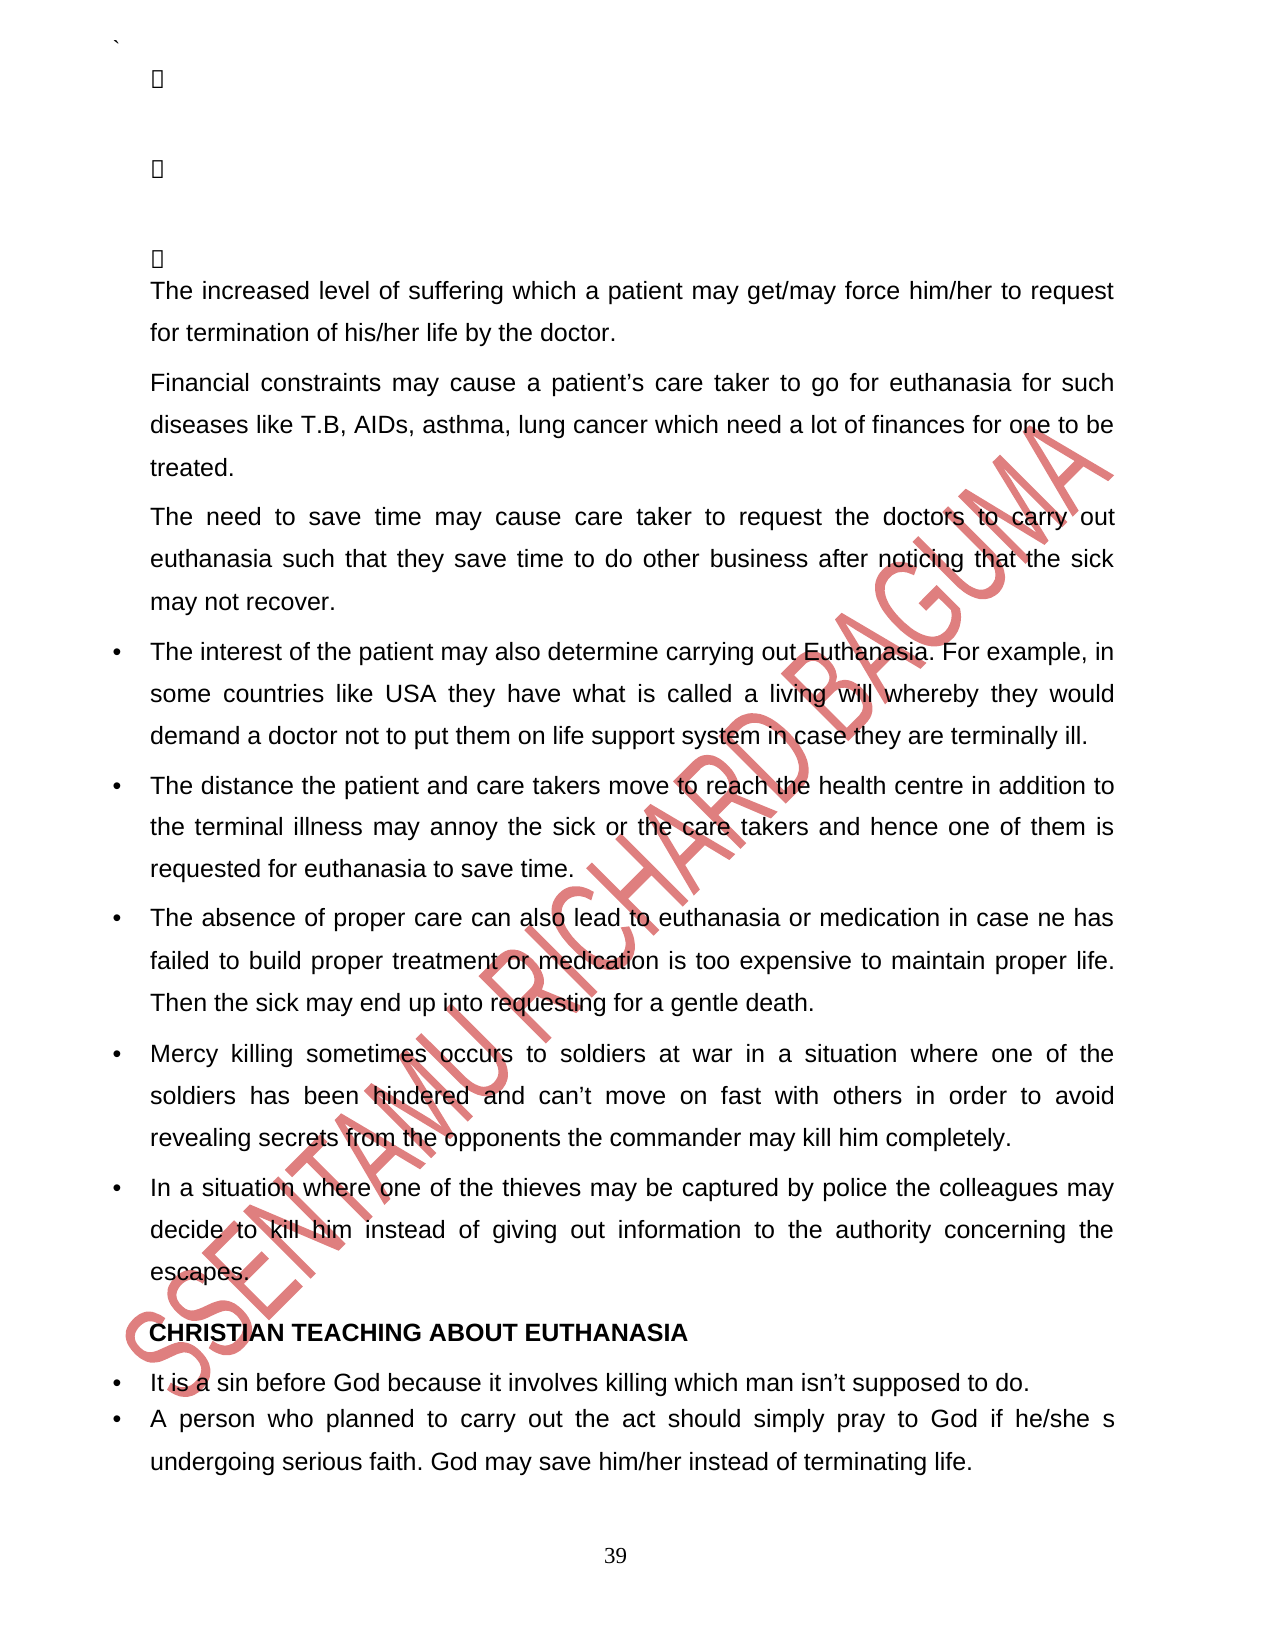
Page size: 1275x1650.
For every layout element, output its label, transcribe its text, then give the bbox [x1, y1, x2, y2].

text CHRISTIAN TEACHING ABOUT EUTHANASIA [148, 1318, 1117, 1347]
text The need to save time may cause care taker to request the doctors to carry out euthanasia such that they save time to do other business after noticing that the sick may not recover. [150, 502, 1116, 615]
list In a situation where one of the thieves may be captured by police the colleagues may decide to kill him instead of giving out information to the authority concerning the escapes. [112, 1173, 1116, 1286]
list The interest of the patient may also determine carrying out Euthanasia. For example, in some countries like USA they have what is called a living will whereby they would demand a doctor not to put them on life support system in case they are terminally ill. [112, 636, 1116, 749]
text Financial constraints may cause a patient’s care taker to go for euthanasia for such diseases like T.B, AIDs, asthma, lung cancer which need a lot of finances for one to be treated. [150, 368, 1116, 481]
list A person who planned to carry out the act should simply pray to God if he/she s undergoing serious faith. God may save him/her instead of terminating life. [112, 1404, 1116, 1475]
list The distance the patient and care takers move to reach the health centre in addition to the terminal illness may annoy the sick or the care takers and hence one of them is requested for euthanasia to save time. [112, 771, 1116, 883]
text The increased level of suffering which a patient may get/may force him/her to request for termination of his/her life by the doctor. [150, 276, 1116, 347]
list It is a sin before God because it involves killing which man isn’t supposed to do. [112, 1368, 1116, 1397]
list The absence of proper care can also lead to euthanasia or medication in case ne has failed to build proper treatment or medication is too expensive to maintain proper life. Then the sick may end up into requesting for a gentle death. [112, 903, 1116, 1017]
list Mercy killing sometimes occurs to soldiers at war in a situation where one of the soldiers has been hindered and can’t move on fast with others in order to avoid revealing secrets from the opponents the commander may kill him completely. [112, 1039, 1116, 1152]
